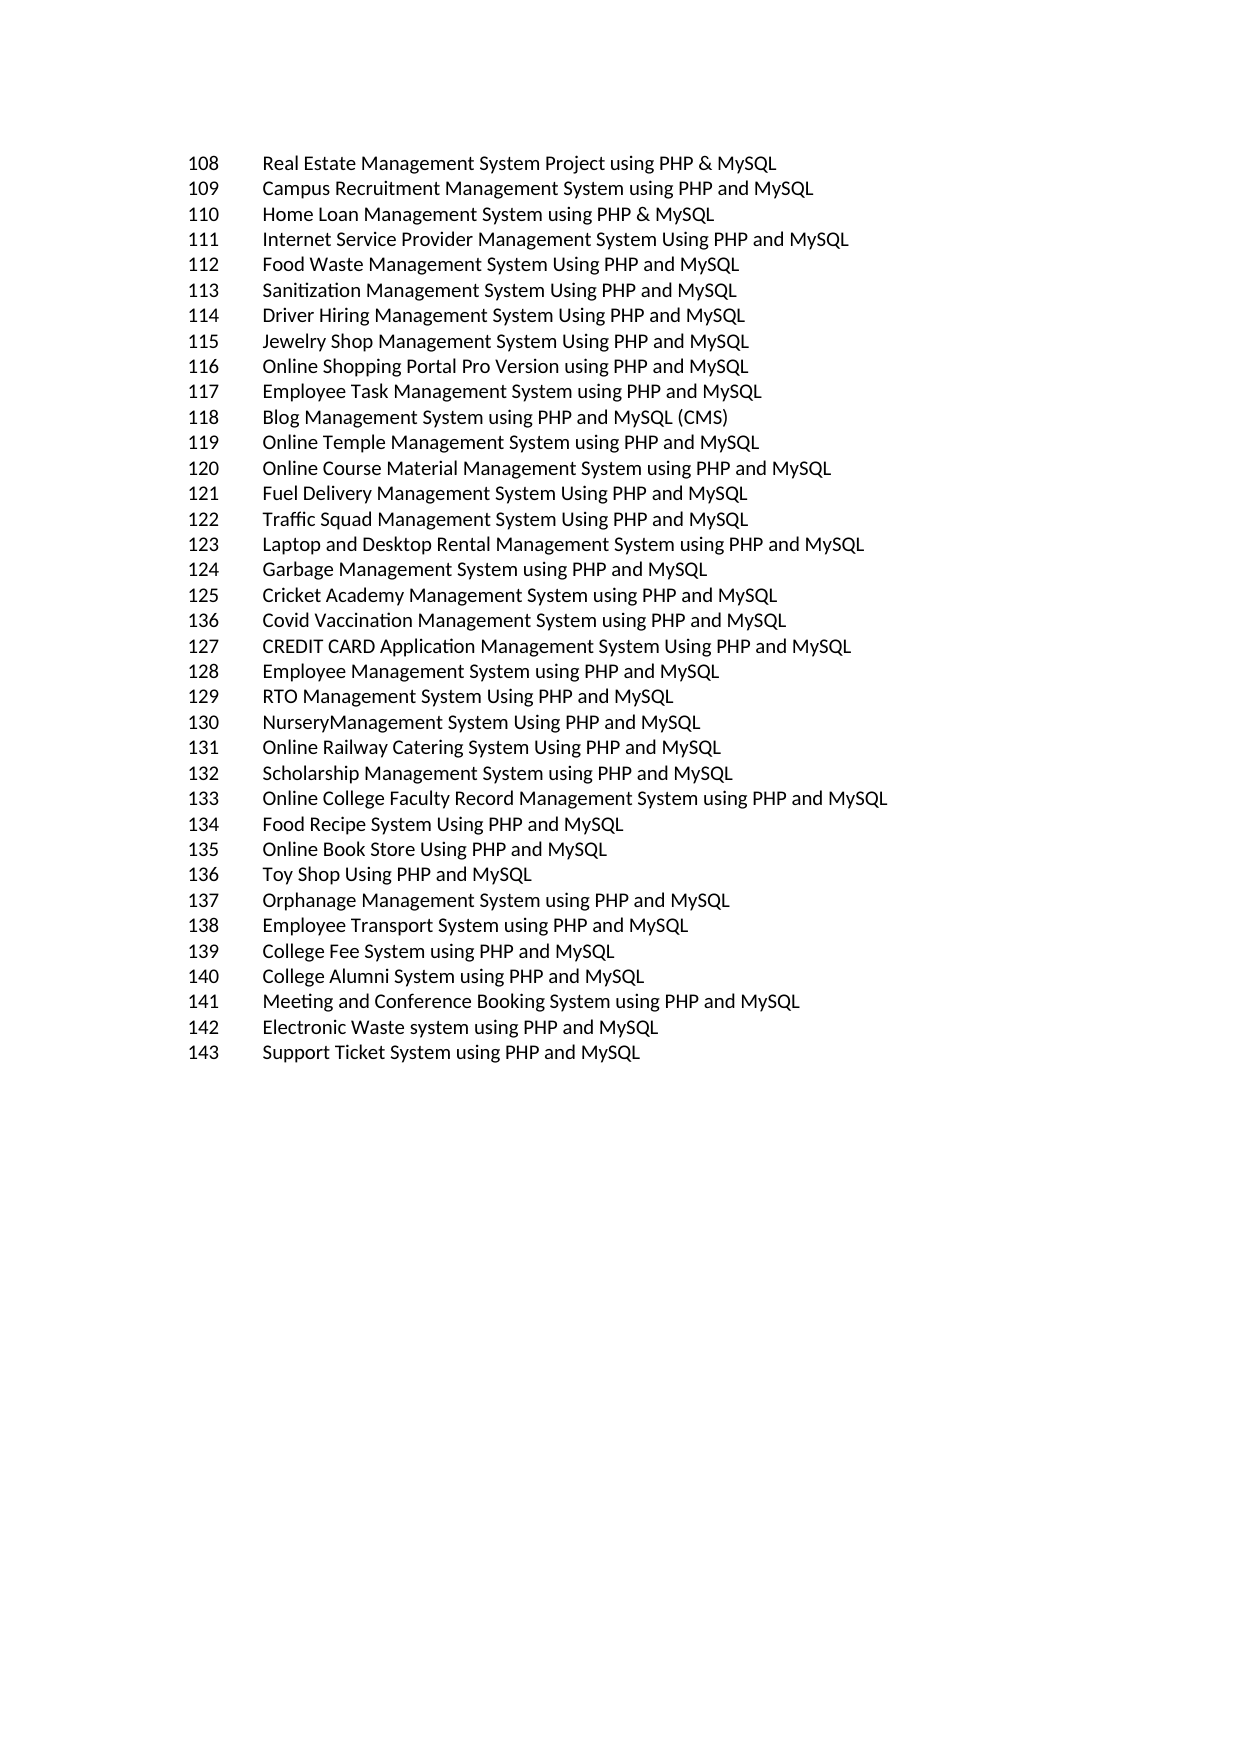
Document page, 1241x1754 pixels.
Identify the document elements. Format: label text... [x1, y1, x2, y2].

text 116 Online Shopping Portal Pro Version using PHP and MySQL [187, 353, 1053, 379]
text 123 Laptop and Desktop Rental Management System using PHP and MySQL [187, 531, 1053, 557]
text 118 Blog Management System using PHP and MySQL (CMS) [187, 404, 1053, 429]
text 142 Electronic Waste system using PHP and MySQL [187, 1014, 1053, 1039]
text 139 College Fee System using PHP and MySQL [187, 938, 1053, 963]
text 120 Online Course Material Management System using PHP and MySQL [187, 455, 1053, 480]
text 135 Online Book Store Using PHP and MySQL [187, 836, 1053, 862]
text 138 Employee Transport System using PHP and MySQL [187, 912, 1053, 938]
text 134 Food Recipe System Using PHP and MySQL [187, 811, 1053, 836]
text 128 Employee Management System using PHP and MySQL [187, 658, 1053, 684]
text 111 Internet Service Provider Management System Using PHP and MySQL [187, 226, 1053, 252]
text 137 Orphanage Management System using PHP and MySQL [187, 887, 1053, 912]
text 133 Online College Faculty Record Management System using PHP and MySQL [187, 785, 1053, 811]
text 113 Sanitization Management System Using PHP and MySQL [187, 277, 1053, 302]
text 124 Garbage Management System using PHP and MySQL [187, 557, 1053, 582]
text 112 Food Waste Management System Using PHP and MySQL [187, 252, 1053, 277]
text 136 Toy Shop Using PHP and MySQL [187, 862, 1053, 887]
text 130 NurseryManagement System Using PHP and MySQL [187, 709, 1053, 734]
text 129 RTO Management System Using PHP and MySQL [187, 684, 1053, 709]
text 109 Campus Recruitment Management System using PHP and MySQL [187, 175, 1053, 201]
text 131 Online Railway Catering System Using PHP and MySQL [187, 734, 1053, 760]
text 132 Scholarship Management System using PHP and MySQL [187, 760, 1053, 785]
text 117 Employee Task Management System using PHP and MySQL [187, 379, 1053, 404]
text 140 College Alumni System using PHP and MySQL [187, 963, 1053, 989]
text 119 Online Temple Management System using PHP and MySQL [187, 429, 1053, 455]
text 143 Support Ticket System using PHP and MySQL [187, 1039, 1053, 1065]
text 125 Cricket Academy Management System using PHP and MySQL [187, 582, 1053, 607]
text 127 CREDIT CARD Application Management System Using PHP and MySQL [187, 633, 1053, 658]
text 114 Driver Hiring Management System Using PHP and MySQL [187, 302, 1053, 328]
text 141 Meeting and Conference Booking System using PHP and MySQL [187, 989, 1053, 1014]
text 108 Real Estate Management System Project using PHP & MySQL [187, 150, 1053, 175]
text 115 Jewelry Shop Management System Using PHP and MySQL [187, 328, 1053, 353]
text 136 Covid Vaccination Management System using PHP and MySQL [187, 607, 1053, 633]
text 110 Home Loan Management System using PHP & MySQL [187, 201, 1053, 226]
text 121 Fuel Delivery Management System Using PHP and MySQL [187, 480, 1053, 506]
text 122 Traffic Squad Management System Using PHP and MySQL [187, 506, 1053, 531]
